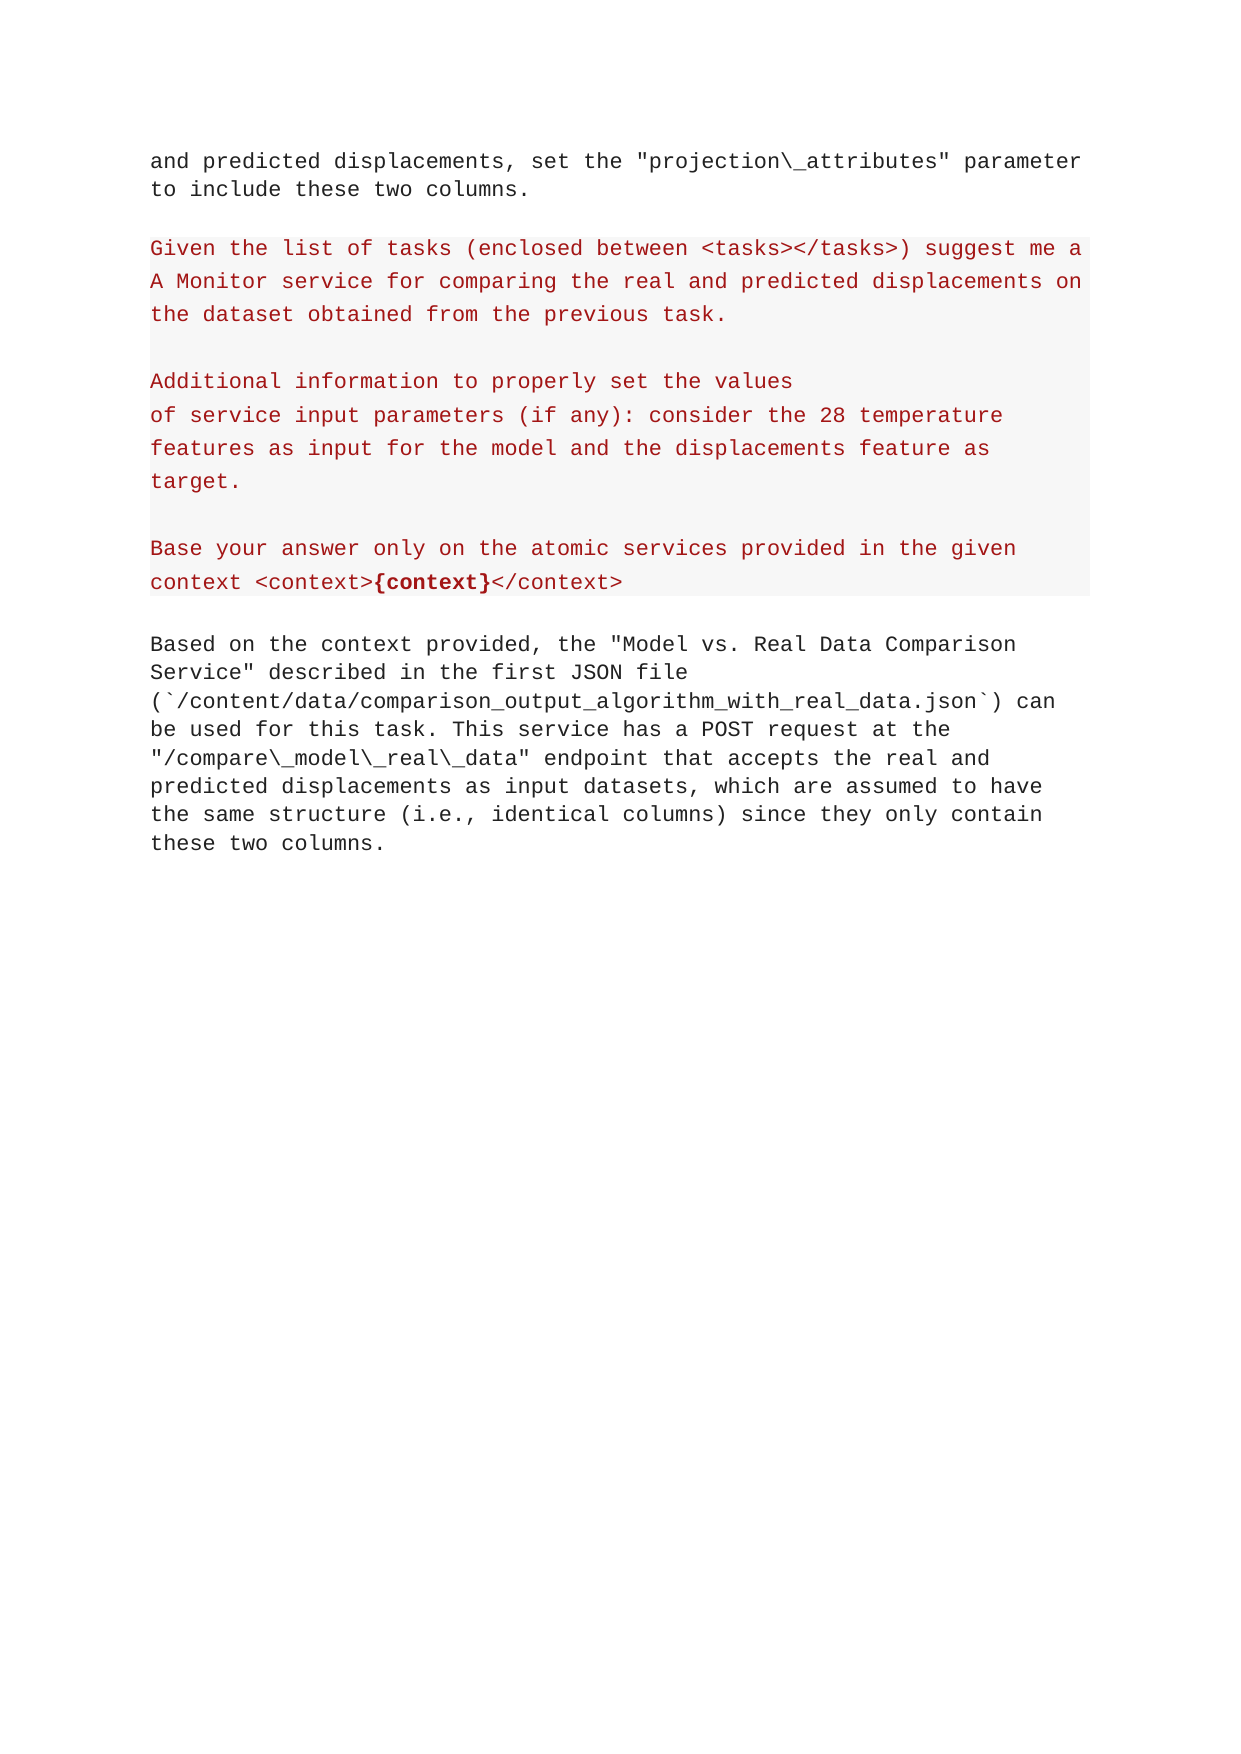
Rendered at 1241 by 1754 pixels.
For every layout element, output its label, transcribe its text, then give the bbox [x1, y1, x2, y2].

text Additional information to properly set the values [150, 370, 1090, 395]
text of service input parameters (if any): consider the 28 temperature features as input for the model and the displacements feature as target. [150, 404, 1090, 496]
text Given the list of tasks (enclosed between <tasks></tasks>) suggest me a [150, 237, 1090, 261]
text Base your answer only on the atomic services provided in the given context <context>{context}</context> [150, 538, 1090, 596]
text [150, 150, 1090, 203]
text Based on the context provided, the "Model vs. Real Data Comparison Service" described in the first JSON file (`/content/data/comparison_output_algorithm_with_real_data.json`) can be used for this task. This service has a POST request at the "/compare\_model\_real\_data" endpoint that accepts the real and predicted displacements as input datasets, which are assumed to have the same structure (i.e., identical columns) since they only contain these two columns. [150, 633, 1090, 857]
text A Monitor service for comparing the real and predicted displacements on the dataset obtained from the previous task. [150, 270, 1090, 328]
